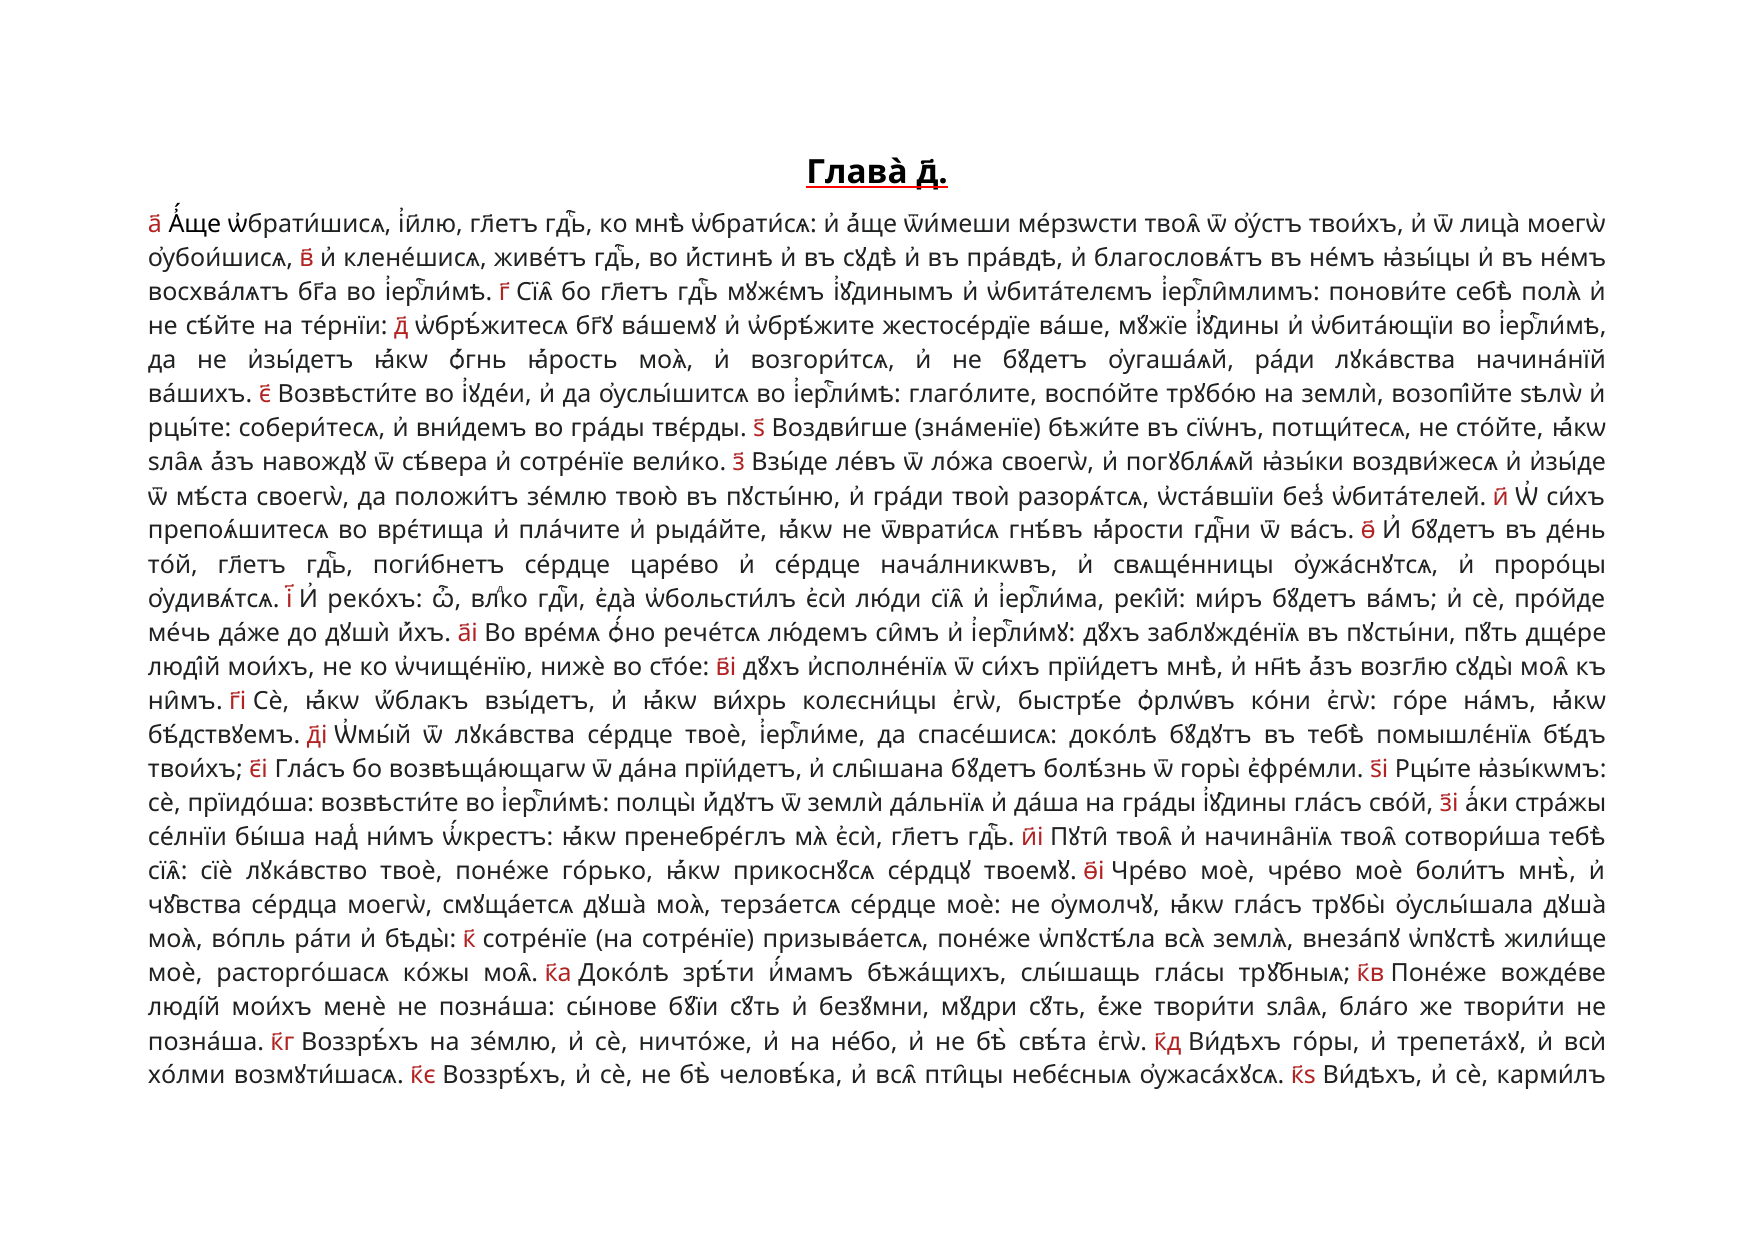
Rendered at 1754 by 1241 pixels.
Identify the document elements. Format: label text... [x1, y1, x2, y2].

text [148, 206, 1606, 1091]
text Глава̀ д҃. [148, 148, 1606, 193]
